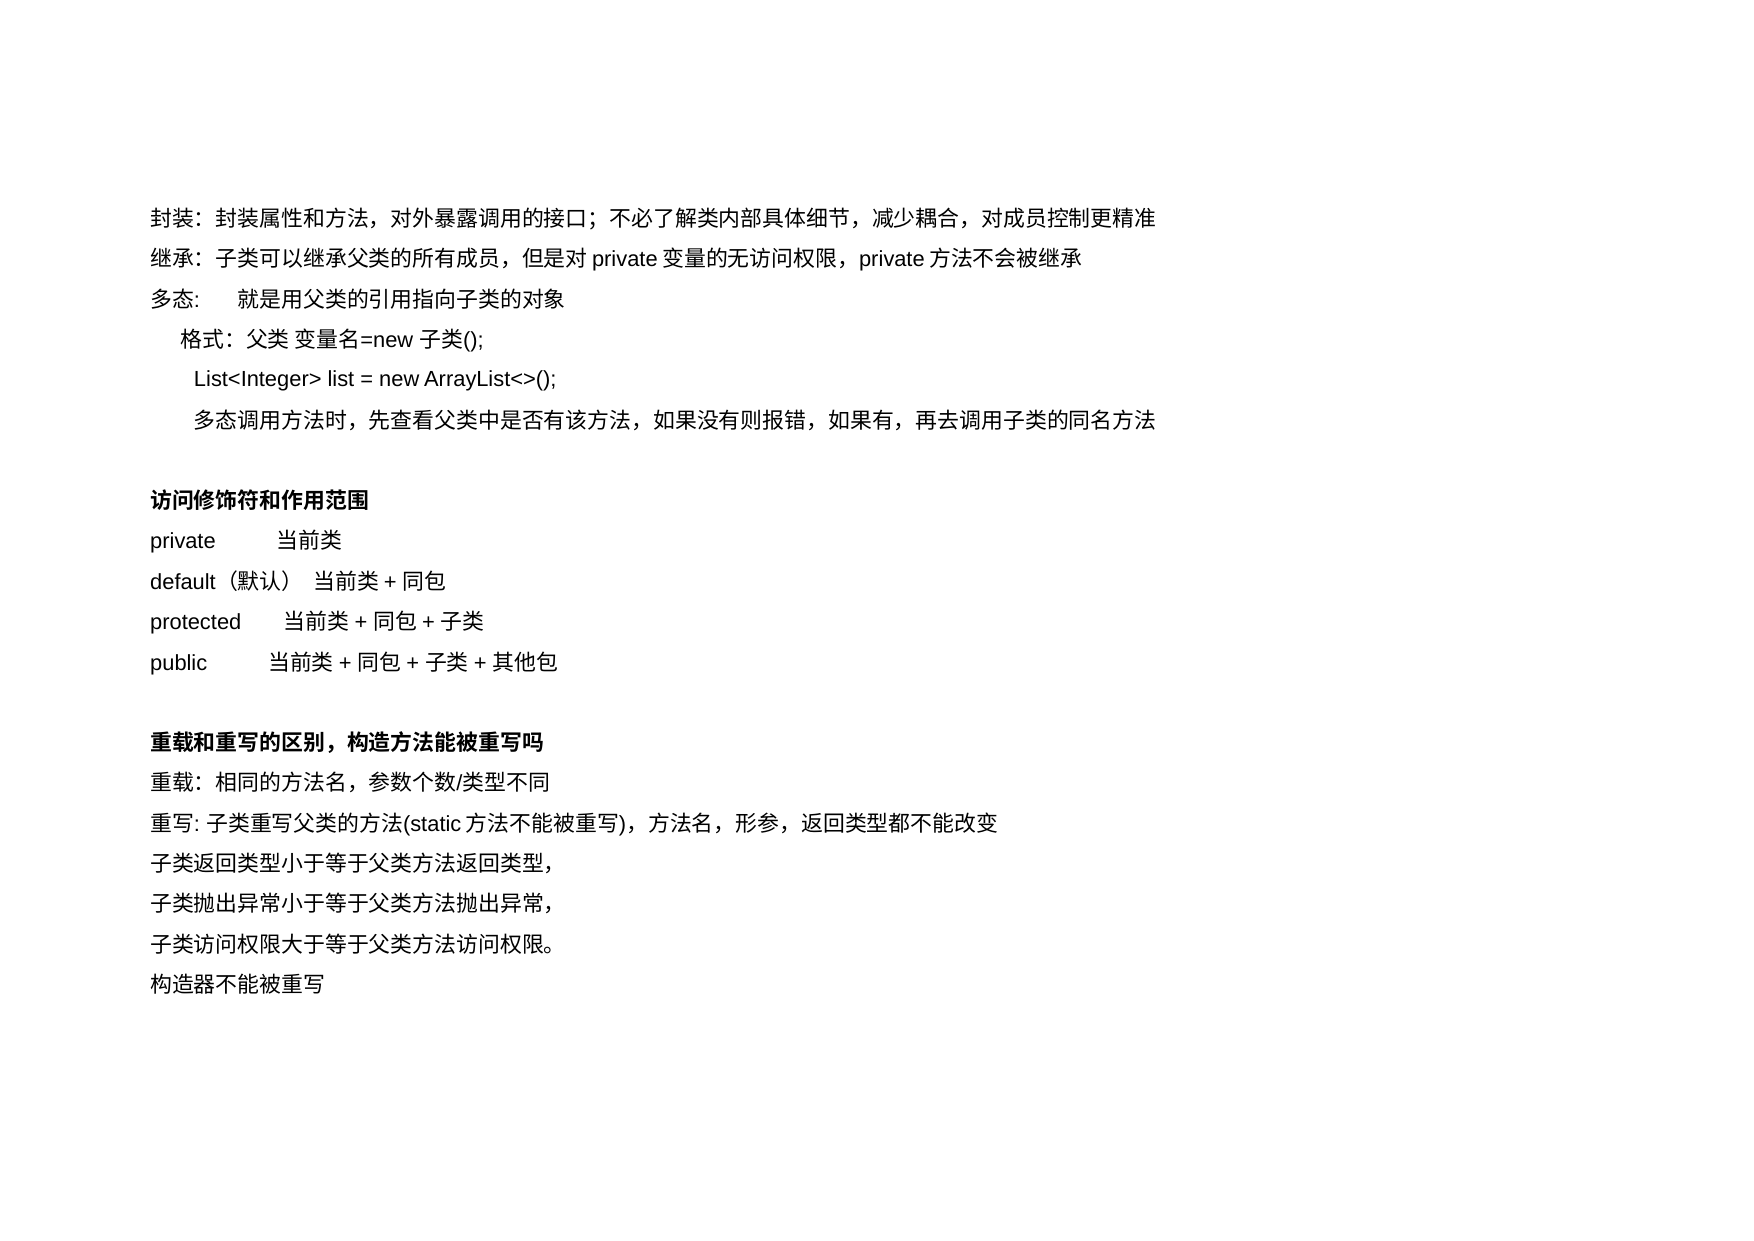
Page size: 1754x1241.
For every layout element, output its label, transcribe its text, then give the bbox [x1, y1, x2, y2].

text 多态调用方法时，先查看父类中是否有该方法，如果没有则报错，如果有，再去调用子类的同名方法 [150, 398, 1604, 439]
text List<Integer> list = new ArrayList<>(); [150, 358, 1604, 398]
text 继承：子类可以继承父类的所有成员，但是对private变量的无访问权限，private方法不会被继承 [150, 237, 1604, 277]
text 子类返回类型小于等于父类方法返回类型， 子类抛出异常小于等于父类方法抛出异常， 子类访问权限大于等于父类方法访问权限。 [150, 842, 1604, 963]
text 多态: 就是用父类的引用指向子类的对象 [150, 277, 1604, 318]
text 重写: 子类重写父类的方法(static方法不能被重写)，方法名，形参，返回类型都不能改变 [150, 801, 1604, 842]
text 访问修饰符和作用范围 [150, 479, 1604, 519]
text 重载：相同的方法名，参数个数/类型不同 [150, 761, 1604, 801]
text 构造器不能被重写 [150, 963, 1604, 1003]
text 封装：封装属性和方法，对外暴露调用的接口；不必了解类内部具体细节，减少耦合，对成员控制更精准 [150, 197, 1604, 237]
text 格式：父类 变量名=new 子类(); [150, 318, 1604, 358]
text private 当前类 default（默认） 当前类 + 同包 protected 当前类 + 同包 + 子类 public 当前类 + 同包 + 子类 + 其他包 [150, 519, 1604, 681]
text 重载和重写的区别，构造方法能被重写吗 [150, 721, 1604, 761]
